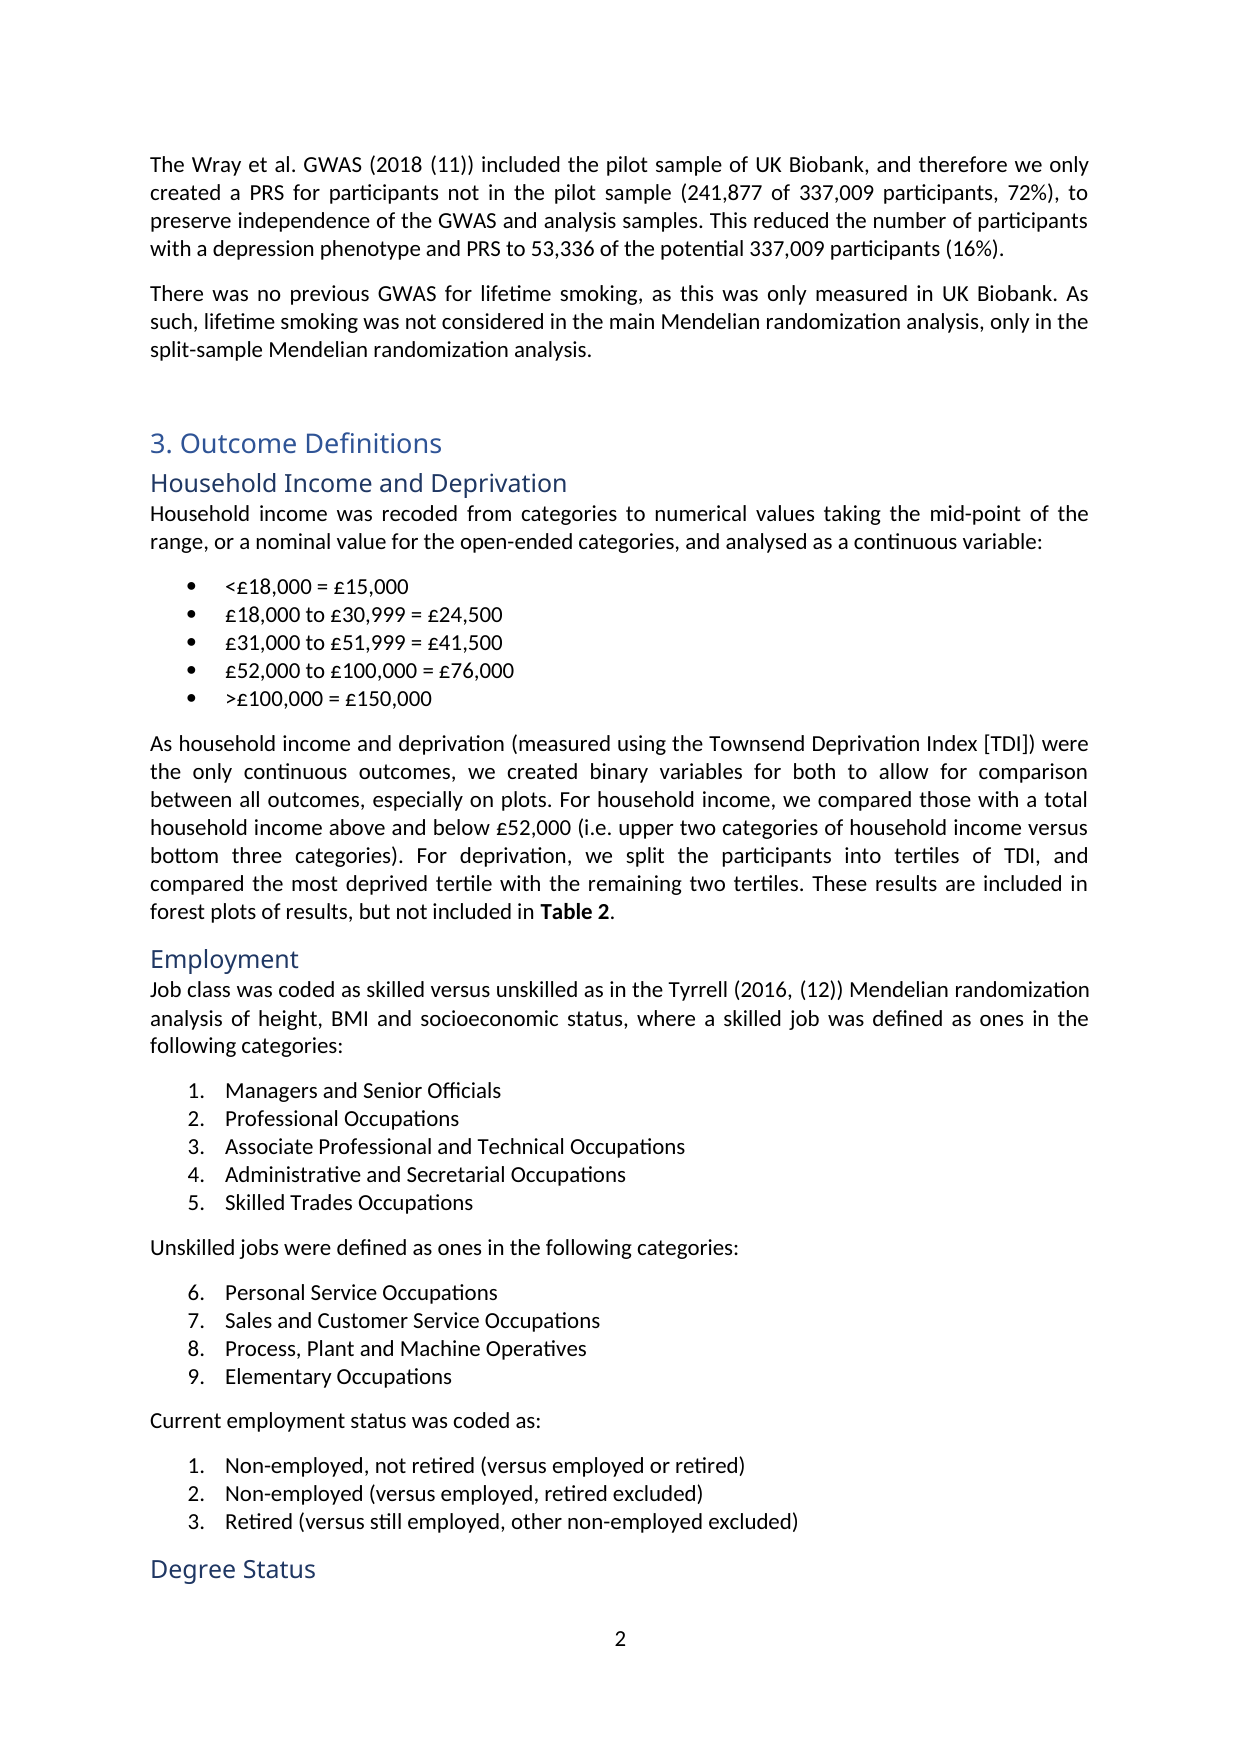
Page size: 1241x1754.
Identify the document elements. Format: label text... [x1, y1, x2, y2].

text The Wray et al. GWAS (2018 (11)) included the pilot sample of UK Biobank, and therefore we only created a PRS for participants not in the pilot sample (241,877 of 337,009 participants, 72%), to preserve independence of the GWAS and analysis samples. This reduced the number of participants with a depression phenotype and PRS to 53,336 of the potential 337,009 participants (16%). [150, 150, 1090, 262]
text As household income and deprivation (measured using the Townsend Deprivation Index [TDI]) were the only continuous outcomes, we created binary variables for both to allow for comparison between all outcomes, especially on plots. For household income, we compared those with a total household income above and below £52,000 (i.e. upper two categories of household income versus bottom three categories). For deprivation, we split the participants into tertiles of TDI, and compared the most deprived tertile with the remaining two tertiles. These results are included in forest plots of results, but not included in Table 2. [150, 729, 1090, 925]
list Process, Plant and Machine Operatives [187, 1334, 1090, 1362]
text Current employment status was coded as: [150, 1407, 1090, 1434]
list Administrative and Secretarial Occupations [187, 1160, 1090, 1188]
subtitle Degree Status [150, 1552, 1090, 1586]
list Managers and Senior Officials [187, 1076, 1090, 1104]
list £18,000 to £30,999 = £24,500 [187, 600, 1090, 628]
text Unskilled jobs were defined as ones in the following categories: [150, 1233, 1090, 1261]
list Sales and Customer Service Occupations [187, 1306, 1090, 1334]
text There was no previous GWAS for lifetime smoking, as this was only measured in UK Biobank. As such, lifetime smoking was not considered in the main Mendelian randomization analysis, only in the split-sample Mendelian randomization analysis. [150, 279, 1090, 363]
list Associate Professional and Technical Occupations [187, 1132, 1090, 1160]
list Non-employed (versus employed, retired excluded) [187, 1479, 1090, 1507]
list Skilled Trades Occupations [187, 1188, 1090, 1216]
subtitle Household Income and Deprivation [150, 465, 1090, 499]
subtitle Employment [150, 942, 1090, 976]
list £31,000 to £51,999 = £41,500 [187, 628, 1090, 656]
list >£100,000 = £150,000 [187, 684, 1090, 712]
list Retired (versus still employed, other non-employed excluded) [187, 1507, 1090, 1535]
list £52,000 to £100,000 = £76,000 [187, 656, 1090, 684]
list Non-employed, not retired (versus employed or retired) [187, 1451, 1090, 1479]
list Elementary Occupations [187, 1362, 1090, 1390]
list <£18,000 = £15,000 [187, 572, 1090, 600]
list Personal Service Occupations [187, 1278, 1090, 1306]
text Job class was coded as skilled versus unskilled as in the Tyrrell (2016, (12)) Mendelian randomization analysis of height, BMI and socioeconomic status, where a skilled job was defined as ones in the following categories: [150, 976, 1090, 1060]
list Professional Occupations [187, 1104, 1090, 1132]
text Household income was recoded from categories to numerical values taking the mid-point of the range, or a nominal value for the open-ended categories, and analysed as a continuous variable: [150, 499, 1090, 555]
subtitle 3. Outcome Definitions [150, 424, 1090, 461]
